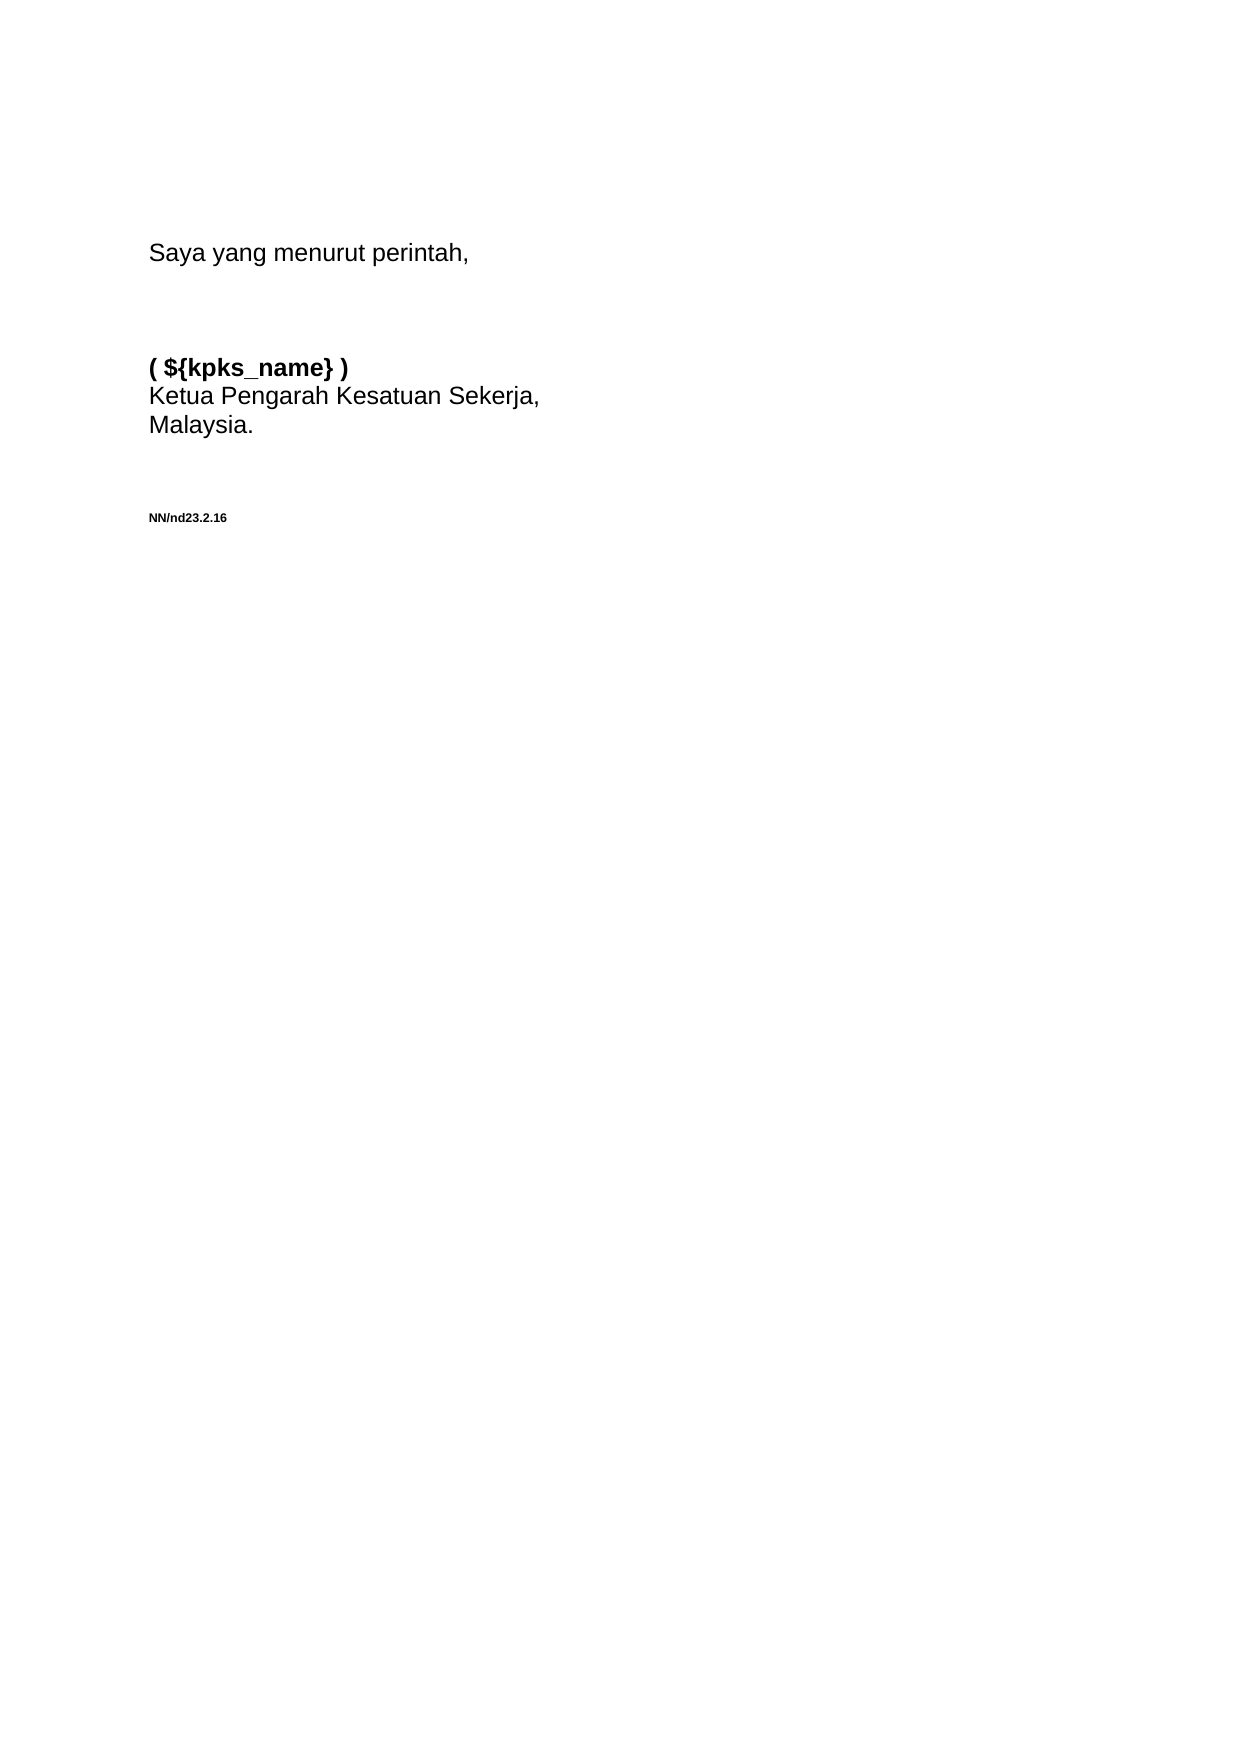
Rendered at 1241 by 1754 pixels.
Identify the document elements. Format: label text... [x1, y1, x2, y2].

text ( ${kpks_name} ) [148, 352, 1108, 381]
text NN/nd23.2.16 [148, 511, 1098, 525]
text Ketua Pengarah Kesatuan Sekerja, [148, 381, 1108, 410]
text Saya yang menurut perintah, [148, 237, 1108, 266]
text Malaysia. [148, 410, 1108, 439]
